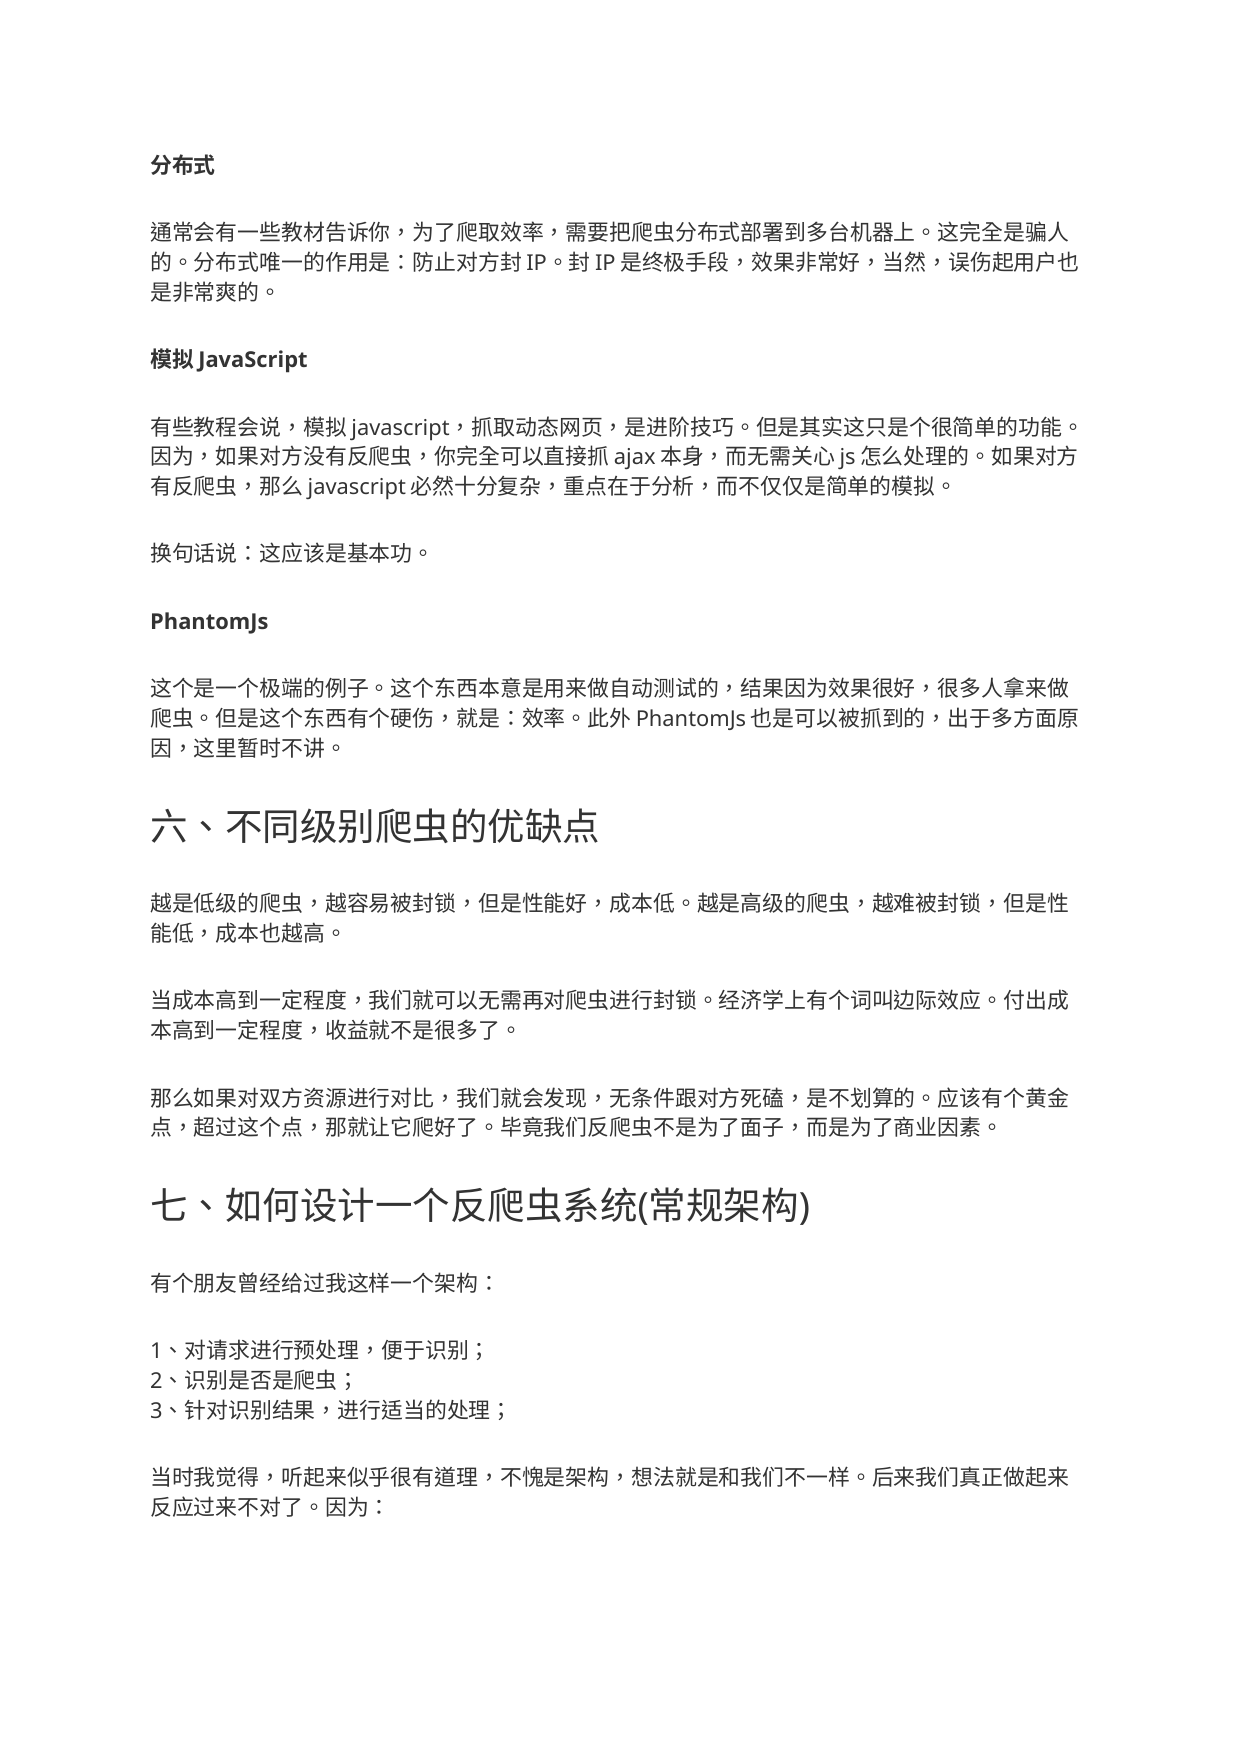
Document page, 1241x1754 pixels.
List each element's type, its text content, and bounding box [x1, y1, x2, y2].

text 七、如何设计一个反爬虫系统(常规架构) [150, 1179, 1090, 1231]
text 当时我觉得，听起来似乎很有道理，不愧是架构，想法就是和我们不一样。后来我们真正做起来反应过来不对了。因为： [150, 1462, 1090, 1522]
text 模拟JavaScript [150, 344, 1090, 374]
text 1、对请求进行预处理，便于识别； 2、识别是否是爬虫； 3、针对识别结果，进行适当的处理； [150, 1335, 1090, 1425]
text 六、不同级别爬虫的优缺点 [150, 800, 1090, 851]
text 那么如果对双方资源进行对比，我们就会发现，无条件跟对方死磕，是不划算的。应该有个黄金点，超过这个点，那就让它爬好了。毕竟我们反爬虫不是为了面子，而是为了商业因素。 [150, 1082, 1090, 1142]
text 换句话说：这应该是基本功。 [150, 538, 1090, 568]
text 这个是一个极端的例子。这个东西本意是用来做自动测试的，结果因为效果很好，很多人拿来做爬虫。但是这个东西有个硬伤，就是：效率。此外PhantomJs也是可以被抓到的，出于多方面原因，这里暂时不讲。 [150, 673, 1090, 762]
text 通常会有一些教材告诉你，为了爬取效率，需要把爬虫分布式部署到多台机器上。这完全是骗人的。分布式唯一的作用是：防止对方封IP。封IP是终极手段，效果非常好，当然，误伤起用户也是非常爽的。 [150, 217, 1090, 307]
text 越是低级的爬虫，越容易被封锁，但是性能好，成本低。越是高级的爬虫，越难被封锁，但是性能低，成本也越高。 [150, 888, 1090, 948]
text 分布式 [150, 150, 1090, 180]
text 有些教程会说，模拟javascript，抓取动态网页，是进阶技巧。但是其实这只是个很简单的功能。因为，如果对方没有反爬虫，你完全可以直接抓ajax本身，而无需关心js怎么处理的。如果对方有反爬虫，那么javascript必然十分复杂，重点在于分析，而不仅仅是简单的模拟。 [150, 411, 1090, 501]
text 当成本高到一定程度，我们就可以无需再对爬虫进行封锁。经济学上有个词叫边际效应。付出成本高到一定程度，收益就不是很多了。 [150, 985, 1090, 1045]
text 有个朋友曾经给过我这样一个架构： [150, 1268, 1090, 1298]
text PhantomJs [150, 606, 1090, 635]
